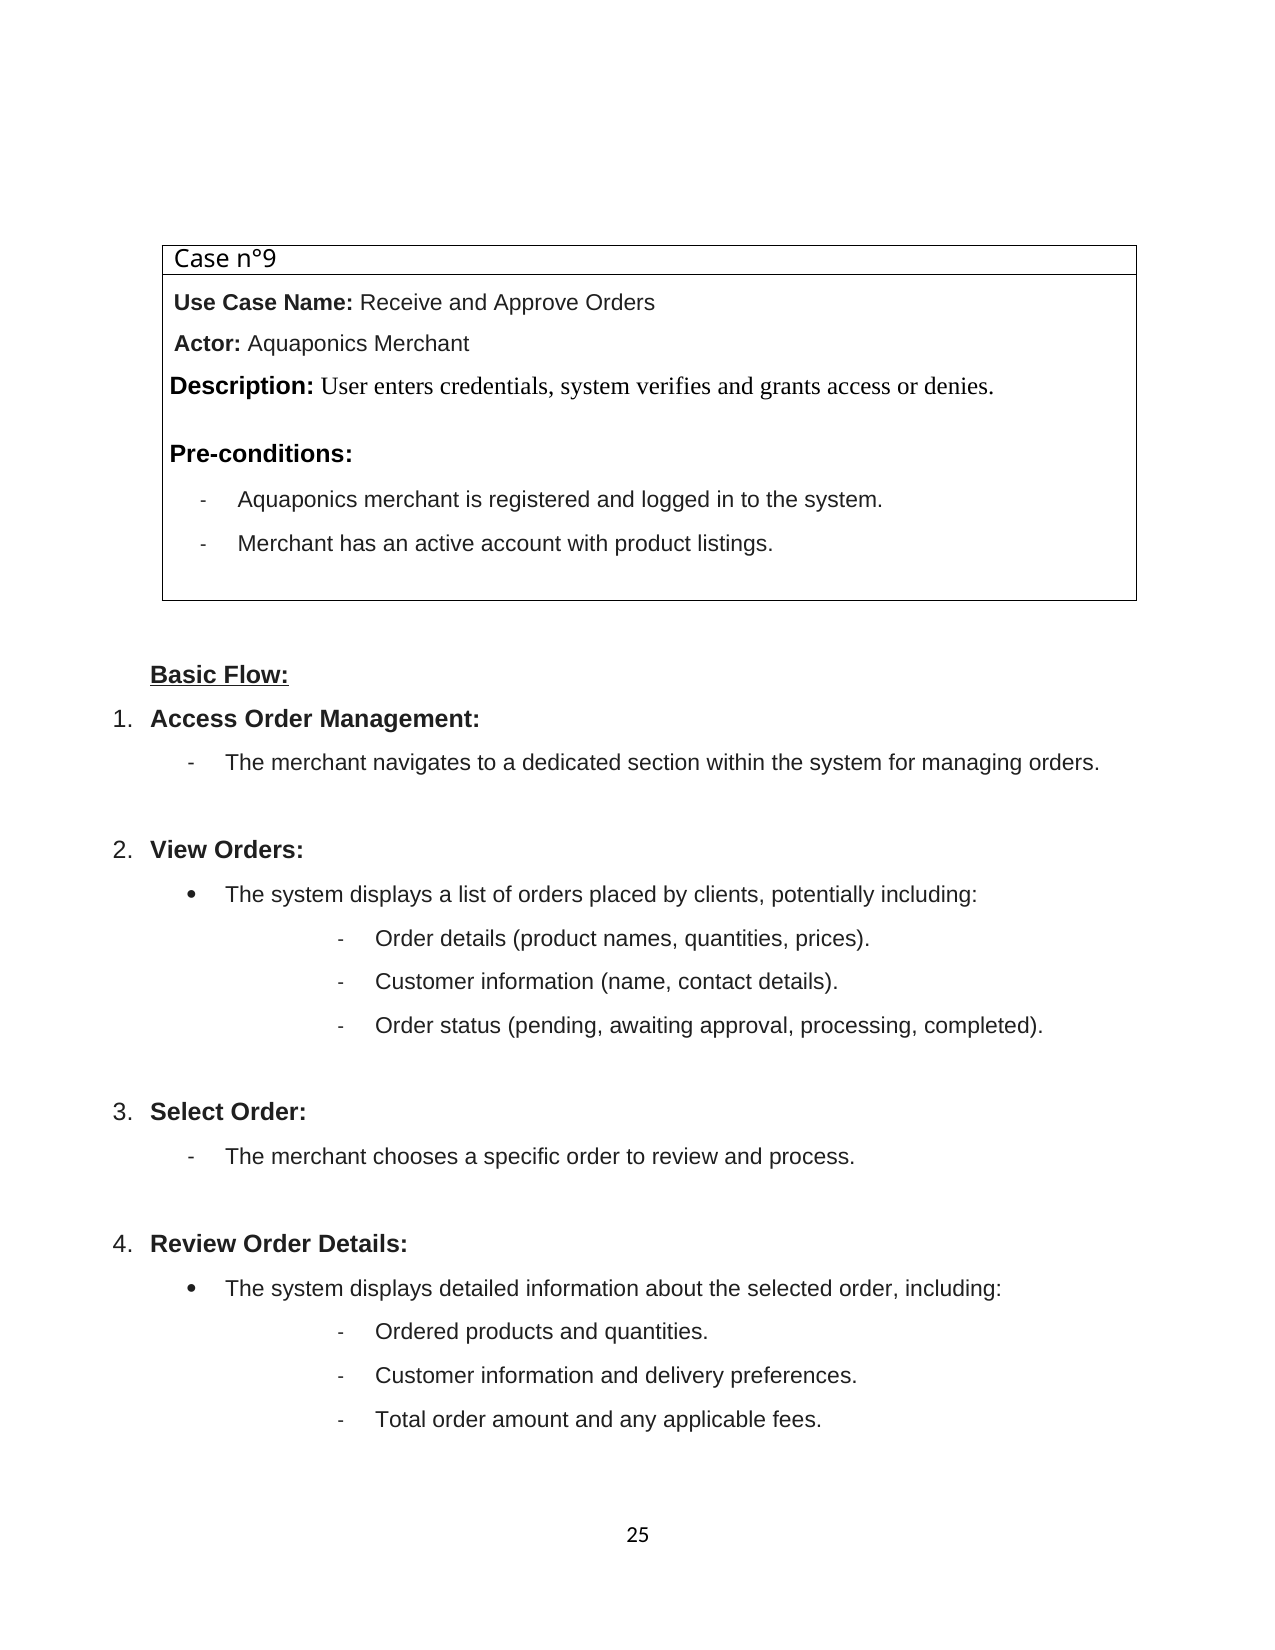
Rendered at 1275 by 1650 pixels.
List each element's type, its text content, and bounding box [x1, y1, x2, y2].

list Customer information (name, contact details). [337, 951, 1125, 995]
list Order details (product names, quantities, prices). [337, 907, 1125, 951]
table_cell Use Case Name: Receive and Approve Orders Actor: Aquaponics Merchant Description: User enters credentials, system verifies and grants access or denies. Pre-conditions: Aquaponics merchant is registered and logged in to the system. Merchant has an active account with product listings. [163, 275, 1136, 600]
list Select Order: [112, 1082, 1125, 1126]
list Review Order Details: [112, 1214, 1125, 1257]
list The merchant chooses a specific order to review and process. [187, 1126, 1125, 1170]
list View Orders: [112, 820, 1125, 864]
list The system displays a list of orders placed by clients, potentially including: [187, 864, 1125, 907]
list Ordered products and quantities. [337, 1301, 1125, 1345]
list The system displays detailed information about the selected order, including: [187, 1257, 1125, 1301]
list Customer information and delivery preferences. [337, 1345, 1125, 1389]
list The merchant navigates to a dedicated section within the system for managing orders. [187, 732, 1125, 776]
text Basic Flow: [150, 645, 1125, 689]
list Total order amount and any applicable fees. [337, 1389, 1125, 1432]
list Access Order Management: [112, 689, 1125, 732]
table_header Case n°9 [163, 246, 1136, 274]
list Order status (pending, awaiting approval, processing, completed). [337, 995, 1125, 1039]
